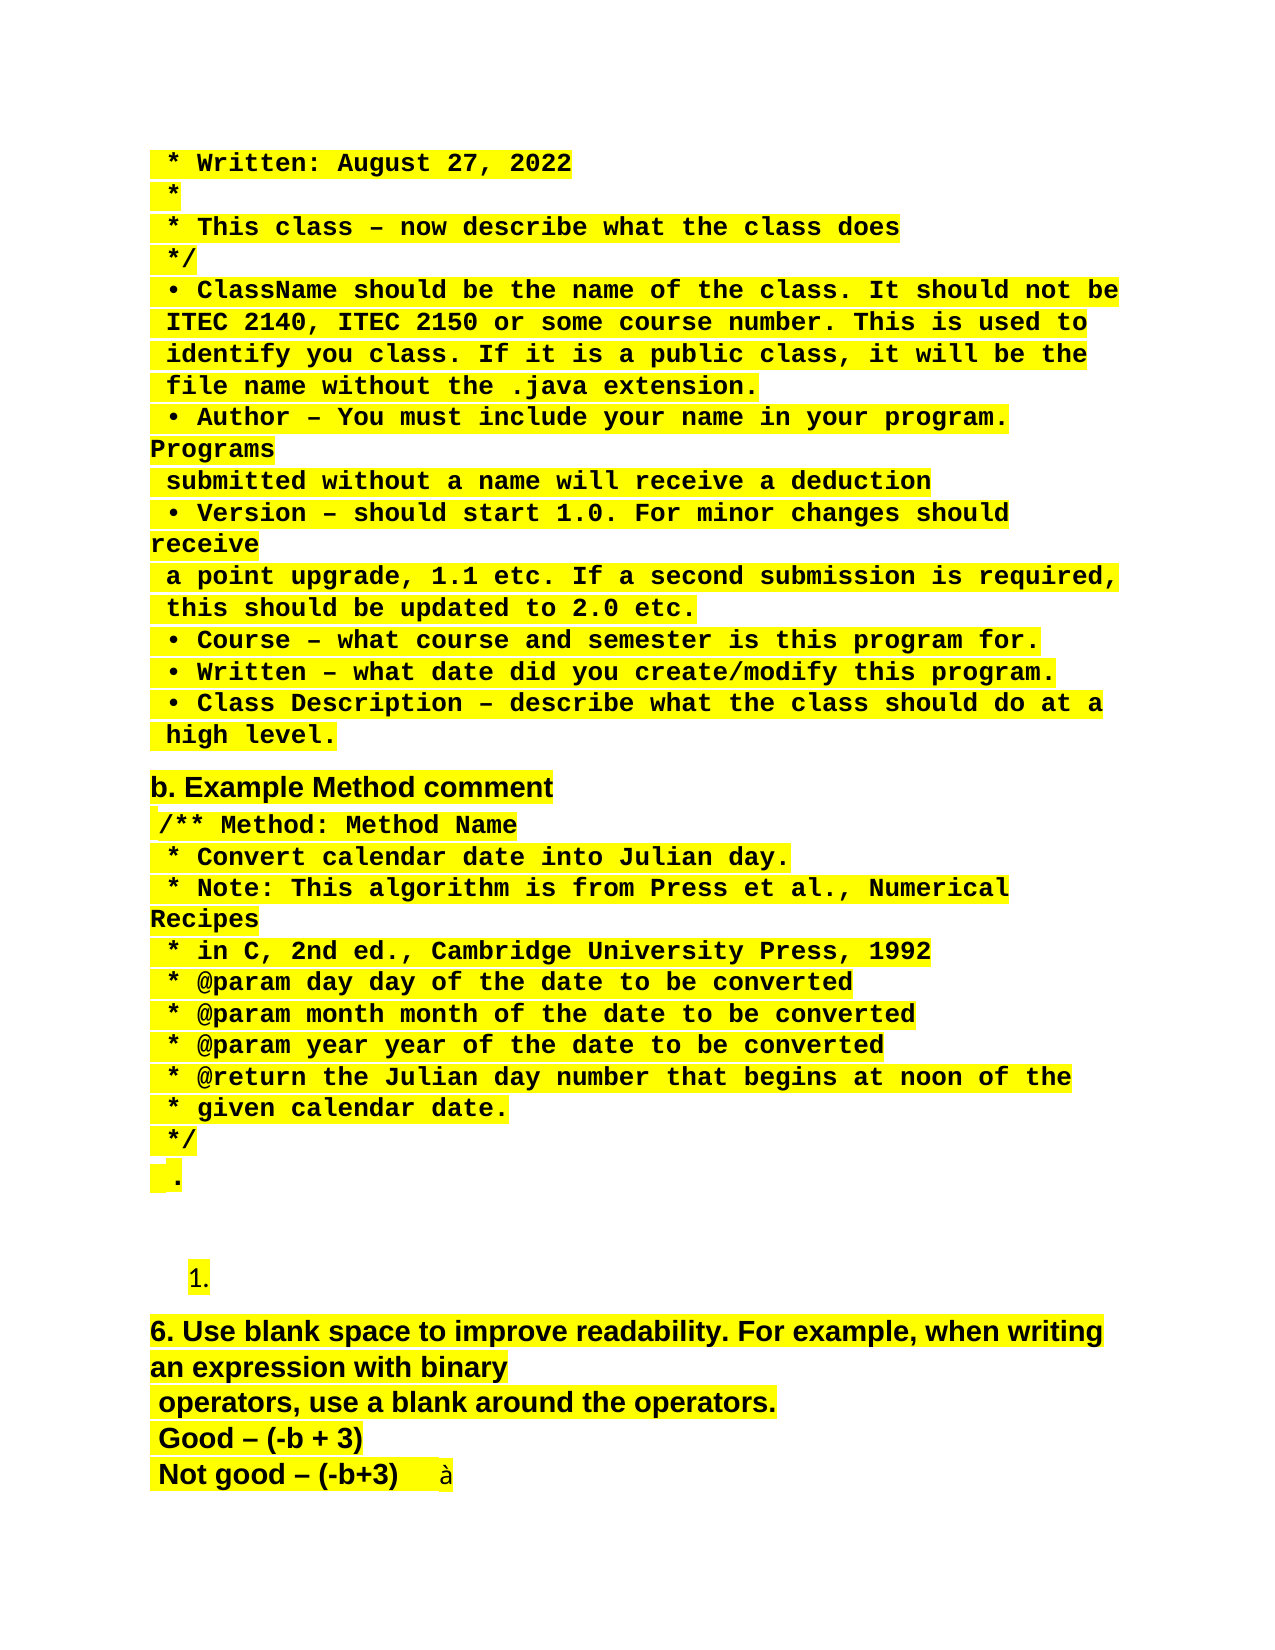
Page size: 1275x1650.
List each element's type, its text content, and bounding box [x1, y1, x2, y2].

text b. Example Method comment /** Method: Method Name * Convert calendar date into Julian day. * Note: This algorithm is from Press et al., Numerical Recipes * in C, 2nd ed., Cambridge University Press, 1992 * @param day day of the date to be converted * @param month month of the date to be converted * @param year year of the date to be converted * @return the Julian day number that begins at noon of the * given calendar date. */ . [150, 770, 1125, 1193]
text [150, 150, 1125, 751]
text 6. Use blank space to improve readability. For example, when writing an expression with binary operators, use a blank around the operators. Good – (-b + 3) Not good – (-b+3) à [150, 1314, 1125, 1492]
